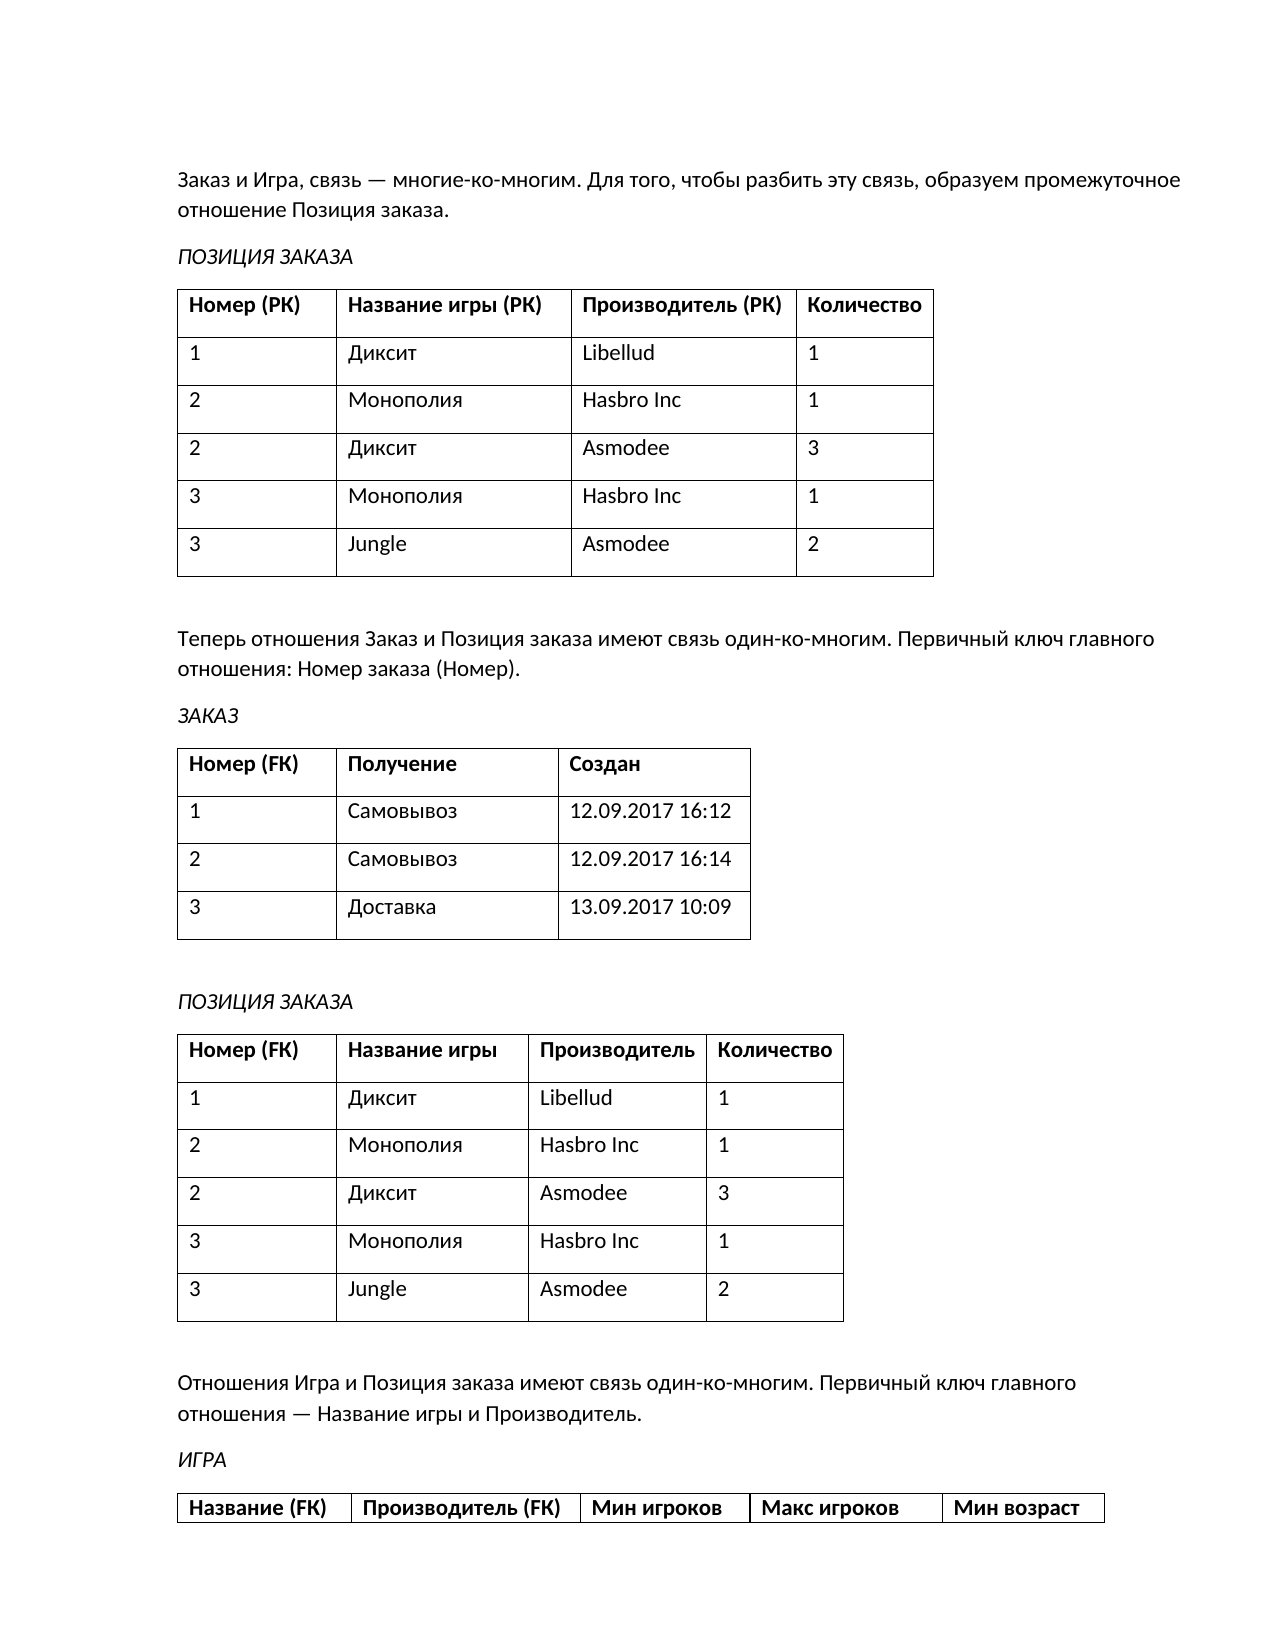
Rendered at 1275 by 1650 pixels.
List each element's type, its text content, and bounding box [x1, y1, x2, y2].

table_cell 2 [178, 434, 336, 480]
table_header Название игры [337, 1035, 528, 1082]
table_cell 3 [178, 529, 336, 576]
text ИГРА [177, 1446, 1186, 1474]
table_cell 2 [178, 386, 336, 432]
table_header Название (FК) [178, 1494, 351, 1522]
table_cell 1 [797, 338, 933, 384]
table_header Макс игроков [751, 1494, 942, 1522]
table_cell Jungle [337, 1274, 528, 1321]
table_cell 3 [797, 434, 933, 480]
table_cell Hasbro Inc [529, 1130, 706, 1177]
table_cell 1 [797, 481, 933, 528]
table_cell Монополия [337, 1226, 528, 1273]
table_cell Самовывоз [337, 797, 558, 843]
table_cell 1 [178, 1083, 336, 1129]
table_cell 12.09.2017 16:12 [559, 797, 750, 843]
table_header Название игры (РК) [337, 290, 571, 337]
table_header Получение [337, 749, 558, 796]
table_cell 2 [797, 529, 933, 576]
table_cell Hasbro Inc [529, 1226, 706, 1273]
text Отношения Игра и Позиция заказа имеют связь один-ко-многим. Первичный ключ главного отношения — Название игры и Производитель. [177, 1368, 1186, 1427]
table_cell 1 [707, 1130, 843, 1177]
table_cell 2 [178, 1130, 336, 1177]
table_cell Asmodee [529, 1274, 706, 1321]
table_cell Hasbro Inc [572, 386, 796, 432]
text ПОЗИЦИЯ ЗАКАЗА [177, 987, 1186, 1015]
table_cell 13.09.2017 10:09 [559, 892, 750, 939]
text ЗАКАЗ [177, 701, 1186, 729]
table_header Создан [559, 749, 750, 796]
table_cell 1 [178, 797, 336, 843]
table_cell 1 [707, 1226, 843, 1273]
table_cell Диксит [337, 338, 571, 384]
table_cell 2 [707, 1274, 843, 1321]
table_cell 3 [178, 892, 336, 939]
table_header Количество [707, 1035, 843, 1082]
table_header Мин возраст [943, 1494, 1104, 1522]
table_cell Монополия [337, 481, 571, 528]
table_header Производитель [529, 1035, 706, 1082]
text Заказ и Игра, связь — многие-ко-многим. Для того, чтобы разбить эту связь, образуем промежуточное отношение Позиция заказа. [177, 165, 1186, 223]
table_header Производитель (РК) [572, 290, 796, 337]
table_cell Hasbro Inc [572, 481, 796, 528]
table_cell Libellud [529, 1083, 706, 1129]
table_cell Доставка [337, 892, 558, 939]
table_header Количество [797, 290, 933, 337]
table_cell Самовывоз [337, 844, 558, 891]
text Теперь отношения Заказ и Позиция заказа имеют связь один-ко-многим. Первичный ключ главного отношения: Номер заказа (Номер). [177, 624, 1186, 682]
table_header Номер (FК) [178, 1035, 336, 1082]
table_cell Asmodee [572, 434, 796, 480]
table_cell Libellud [572, 338, 796, 384]
table_cell Asmodee [572, 529, 796, 576]
table_cell Диксит [337, 434, 571, 480]
table_cell Jungle [337, 529, 571, 576]
table_header Производитель (FК) [352, 1494, 580, 1522]
table_cell 12.09.2017 16:14 [559, 844, 750, 891]
text ПОЗИЦИЯ ЗАКАЗА [177, 242, 1186, 270]
table_cell Диксит [337, 1083, 528, 1129]
table_cell Диксит [337, 1178, 528, 1225]
table_header Номер (FК) [178, 749, 336, 796]
table_cell 3 [178, 1274, 336, 1321]
table_cell 2 [178, 844, 336, 891]
table_header Мин игроков [581, 1494, 749, 1522]
table_cell Asmodee [529, 1178, 706, 1225]
table_cell 1 [707, 1083, 843, 1129]
table_cell Монополия [337, 1130, 528, 1177]
table_cell Монополия [337, 386, 571, 432]
table_cell 2 [178, 1178, 336, 1225]
table_cell 3 [178, 481, 336, 528]
table_header Номер (РК) [178, 290, 336, 337]
table_cell 3 [178, 1226, 336, 1273]
table_cell 1 [178, 338, 336, 384]
table_cell 1 [797, 386, 933, 432]
table_cell 3 [707, 1178, 843, 1225]
